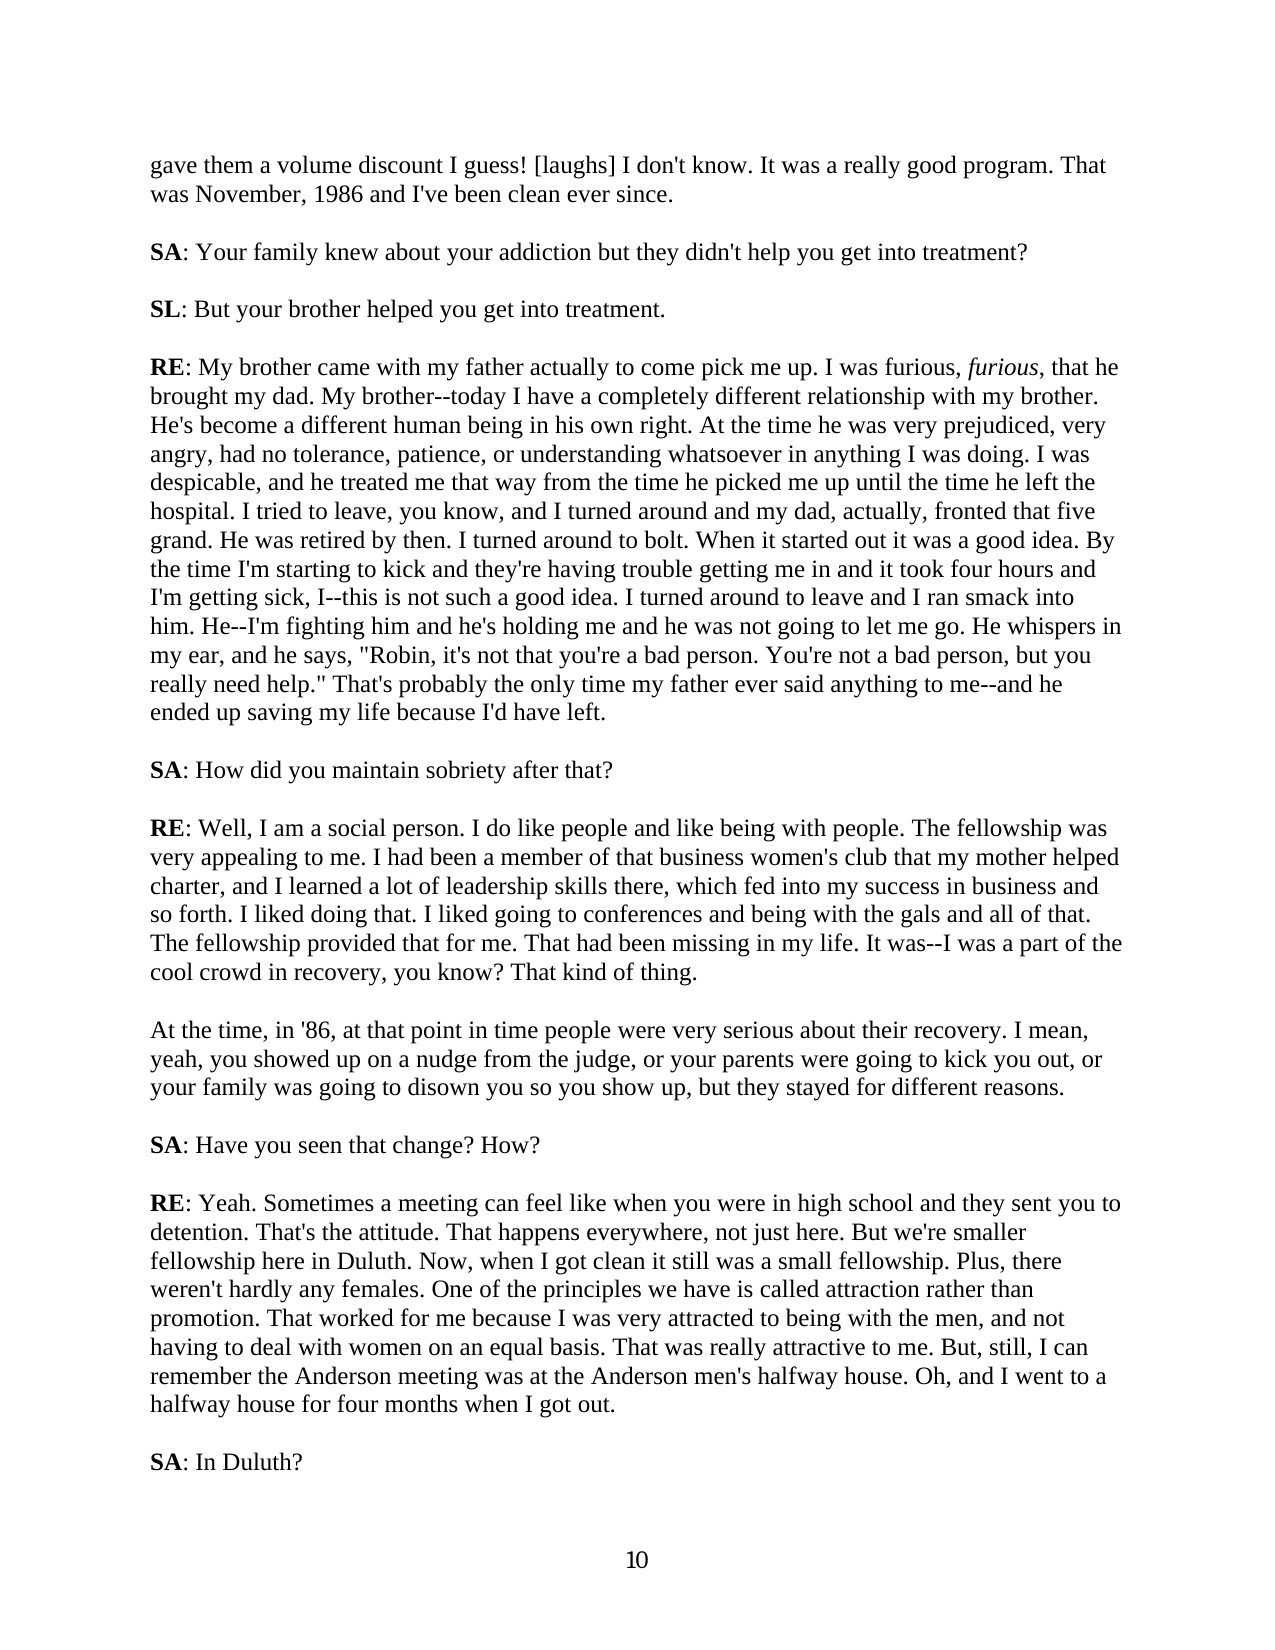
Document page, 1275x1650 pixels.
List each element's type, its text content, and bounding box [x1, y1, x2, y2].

text At the time, in '86, at that point in time people were very serious about their recovery. I mean, yeah, you showed up on a nudge from the judge, or your parents were going to kick you out, or your family was going to disown you so you show up, but they stayed for different reasons. [150, 1015, 1125, 1101]
text SA: Your family knew about your addiction but they didn't help you get into treatment? [150, 237, 1125, 265]
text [150, 150, 1125, 207]
text SA: Have you seen that change? How? [150, 1130, 1125, 1159]
text RE: Yeah. Sometimes a meeting can feel like when you were in high school and they sent you to detention. That's the attitude. That happens everywhere, not just here. But we're smaller fellowship here in Duluth. Now, when I got clean it still was a small fellowship. Plus, there weren't hardly any females. One of the principles we have is called attraction rather than promotion. That worked for me because I was very attracted to being with the men, and not having to deal with women on an equal basis. That was really attractive to me. But, still, I can remember the Anderson meeting was at the Anderson men's halfway house. Oh, and I went to a halfway house for four months when I got out. [150, 1188, 1125, 1418]
text SA: How did you maintain sobriety after that? [150, 755, 1125, 784]
text RE: My brother came with my father actually to come pick me up. I was furious, furious, that he brought my dad. My brother--today I have a completely different relationship with my brother. He's become a different human being in his own right. At the time he was very prejudiced, very angry, had no tolerance, patience, or understanding whatsoever in anything I was doing. I was despicable, and he treated me that way from the time he picked me up until the time he left the hospital. I tried to leave, you know, and I turned around and my dad, actually, fronted that five grand. He was retired by then. I turned around to bolt. When it started out it was a good idea. By the time I'm starting to kick and they're having trouble getting me in and it took four hours and I'm getting sick, I--this is not such a good idea. I turned around to leave and I ran smack into him. He--I'm fighting him and he's holding me and he was not going to let me go. He whispers in my ear, and he says, "Robin, it's not that you're a bad person. You're not a bad person, but you really need help." That's probably the only time my father ever said anything to me--and he ended up saving my life because I'd have left. [150, 352, 1125, 726]
text SL: But your brother helped you get into treatment. [150, 294, 1125, 323]
text RE: Well, I am a social person. I do like people and like being with people. The fellowship was very appealing to me. I had been a member of that business women's club that my mother helped charter, and I learned a lot of leadership skills there, which fed into my success in business and so forth. I liked doing that. I liked going to conferences and being with the gals and all of that. The fellowship provided that for me. That had been missing in my life. It was--I was a part of the cool crowd in recovery, you know? That kind of thing. [150, 813, 1125, 986]
text SA: In Duluth? [150, 1447, 1125, 1476]
